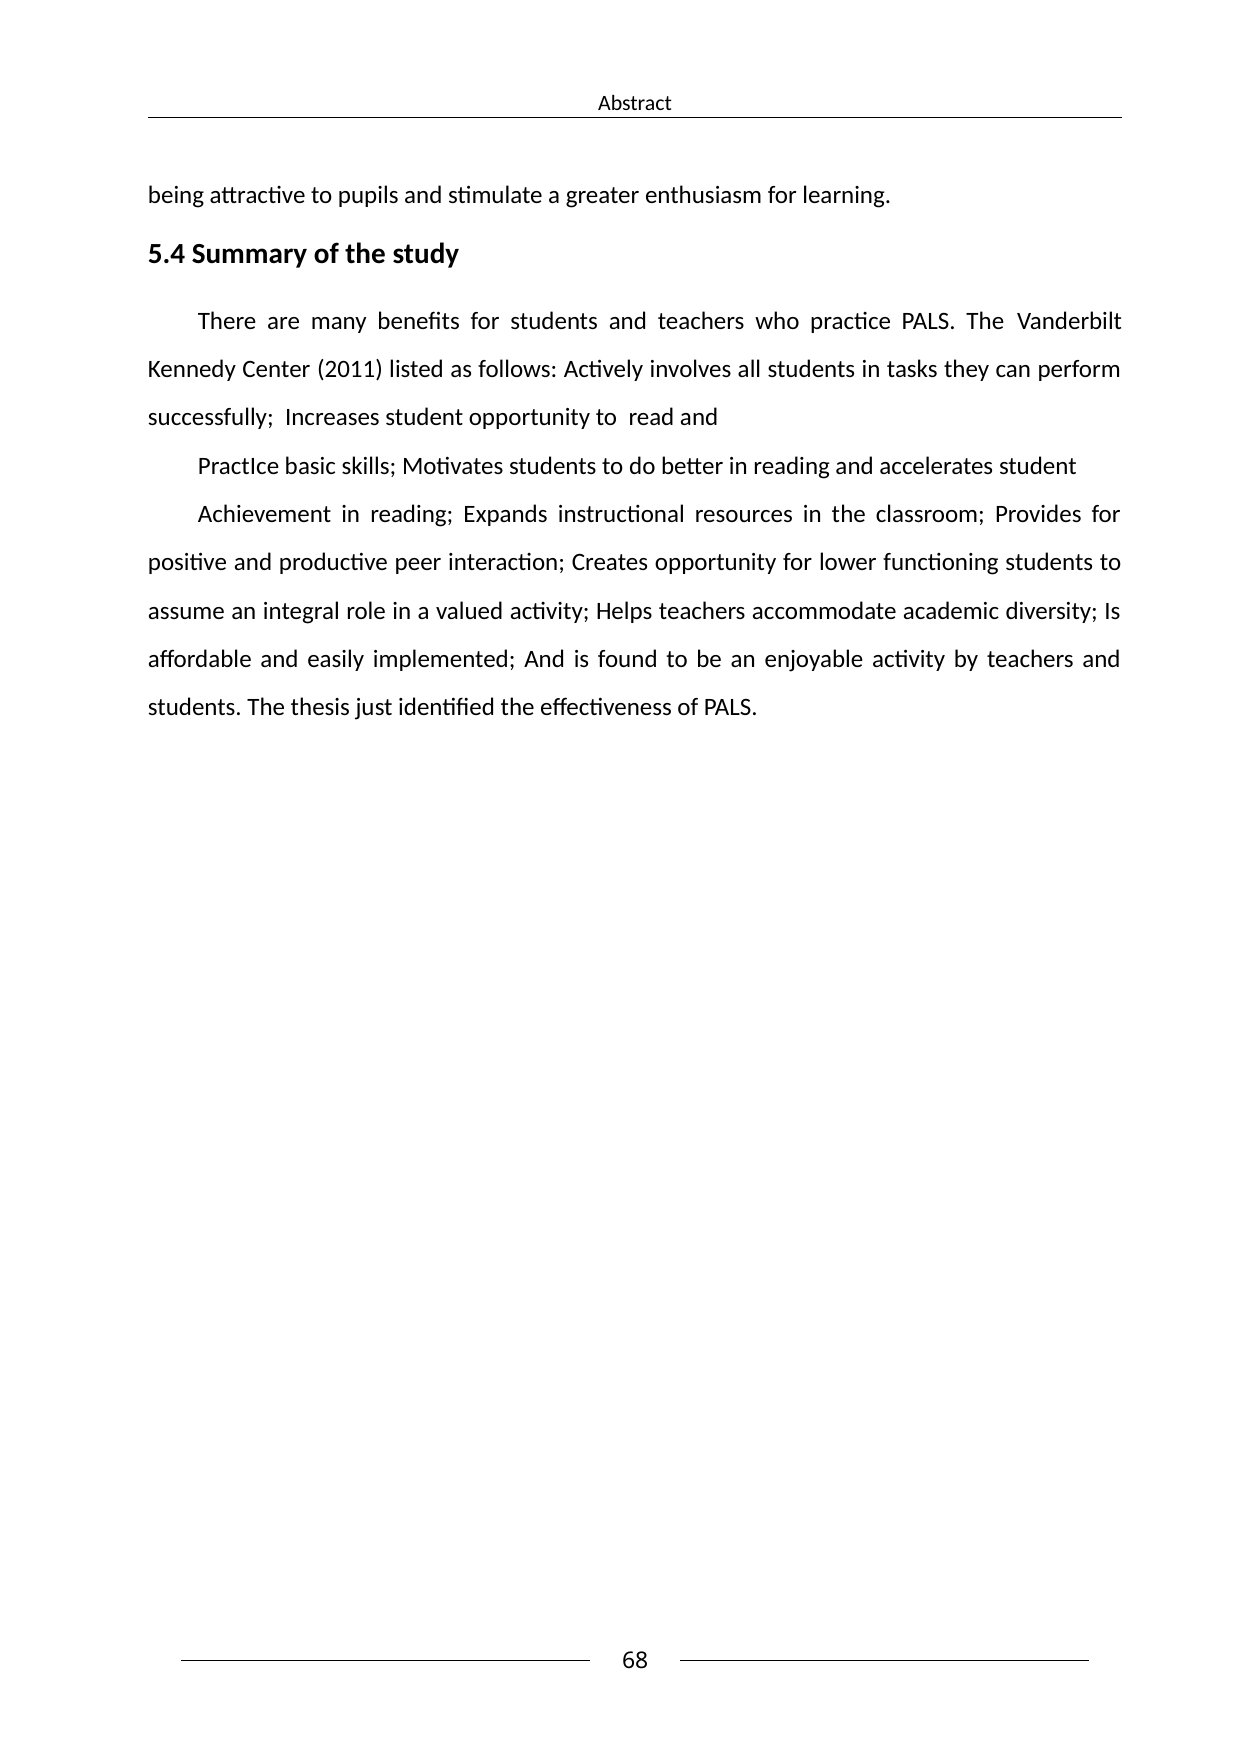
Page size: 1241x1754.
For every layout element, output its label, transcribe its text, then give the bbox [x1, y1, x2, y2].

text PractIce basic skills; Motivates students to do better in reading and accelerates student [148, 432, 1122, 480]
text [148, 161, 1122, 209]
subtitle 5.4 Summary of the study [148, 233, 1122, 271]
text Achievement in reading; Expands instructional resources in the classroom; Provides for positive and productive peer interaction; Creates opportunity for lower functioning students to assume an integral role in a valued activity; Helps teachers accommodate academic diversity; Is affordable and easily implemented; And is found to be an enjoyable activity by teachers and students. The thesis just identified the effectiveness of PALS. [148, 480, 1122, 722]
text There are many benefits for students and teachers who practice PALS. The Vanderbilt Kennedy Center (2011) listed as follows: Actively involves all students in tasks they can perform successfully; Increases student opportunity to read and [148, 287, 1122, 432]
